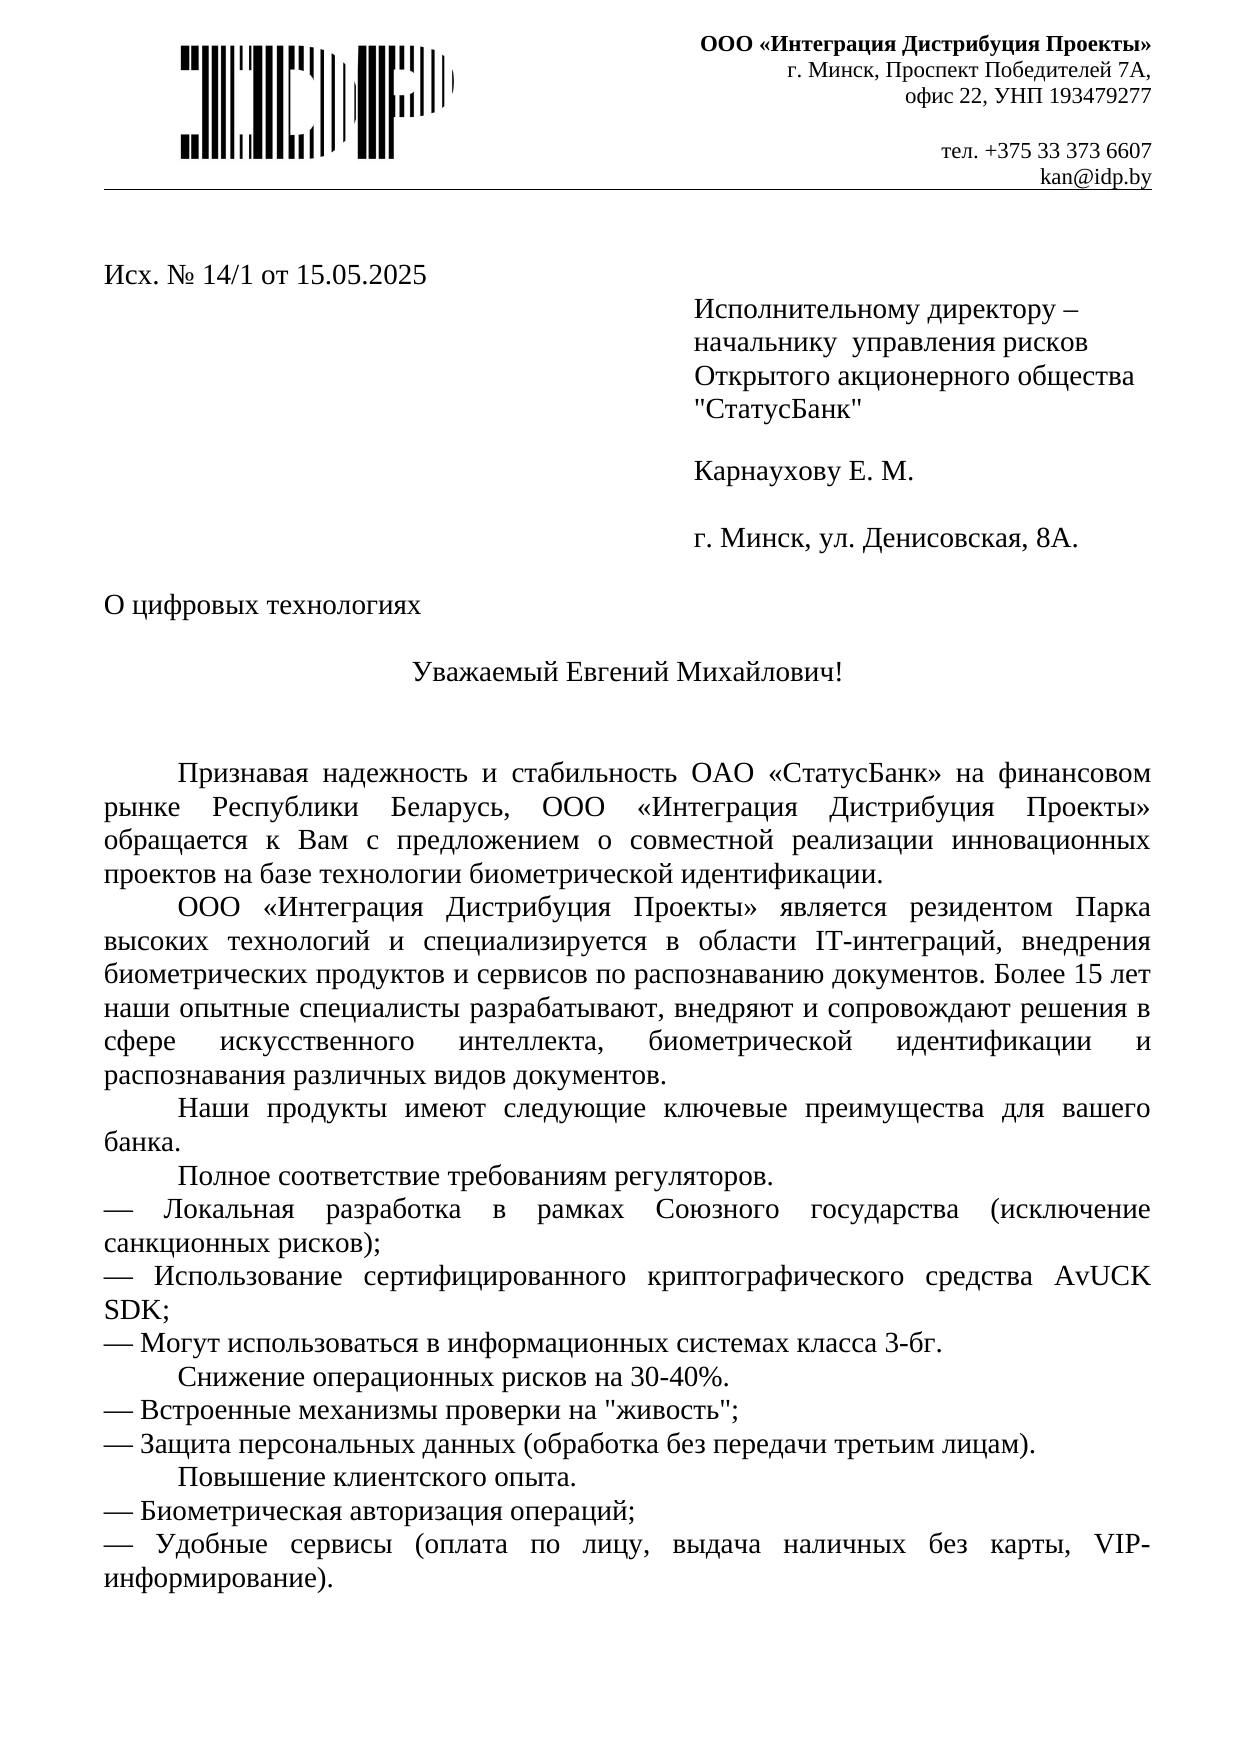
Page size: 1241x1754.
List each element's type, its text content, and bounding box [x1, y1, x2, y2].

text тел. +375 33 373 6607 [103, 137, 1152, 163]
text ООО «Интеграция Дистрибуция Проекты» [103, 29, 1152, 56]
picture [66, 0, 535, 194]
text — Биометрическая авторизация операций; [103, 1493, 1152, 1527]
text г. Минск, ул. Денисовская, 8А. [693, 520, 1152, 554]
text ООО «Интеграция Дистрибуция Проекты» является резидентом Парка высоких технологий и специализируется в области IT-интеграций, внедрения биометрических продуктов и сервисов по распознаванию документов. Более 15 лет наши опытные специалисты разрабатывают, внедряют и сопровождают решения в сфере искусственного интеллекта, биометрической идентификации и распознавания различных видов документов. [103, 889, 1152, 1091]
text О цифровых технологиях [103, 587, 1152, 621]
text Наши продукты имеют следующие ключевые преимущества для вашего банка. [103, 1091, 1152, 1158]
text — Могут использоваться в информационных системах класса 3-бг. [103, 1325, 1152, 1359]
text Исполнительному директору – начальнику управления рисков [693, 291, 1152, 358]
text Повышение клиентского опыта. [103, 1459, 1152, 1493]
text Открытого акционерного общества "СтатусБанк" [693, 358, 1152, 425]
text — Использование сертифицированного криптографического средства AvUCK SDK; [103, 1258, 1152, 1325]
text Полное соответствие требованиям регуляторов. [103, 1158, 1152, 1191]
text г. Минск, Проспект Победителей 7А, [103, 56, 1152, 82]
text — Встроенные механизмы проверки на "живость"; [103, 1392, 1152, 1426]
text Карнаухову Е. М. [693, 425, 1152, 487]
text Снижение операционных рисков на 30-40%. [103, 1359, 1152, 1392]
text офис 22, УНП 193479277 [103, 82, 1152, 109]
text Уважаемый Евгений Михайлович! [103, 654, 1152, 688]
text — Защита персональных данных (обработка без передачи третьим лицам). [103, 1426, 1152, 1459]
text Признавая надежность и стабильность ОАО «СтатусБанк» на финансовом рынке Республики Беларусь, ООО «Интеграция Дистрибуция Проекты» обращается к Вам с предложением о совместной реализации инновационных проектов на базе технологии биометрической идентификации. [103, 755, 1152, 889]
text — Удобные сервисы (оплата по лицу, выдача наличных без карты, VIP-информирование). [103, 1527, 1152, 1594]
text kan@idp.by [103, 163, 1152, 190]
text Исх. № 14/1 от 15.05.2025 [103, 257, 1152, 291]
text — Локальная разработка в рамках Союзного государства (исключение санкционных рисков); [103, 1191, 1152, 1258]
